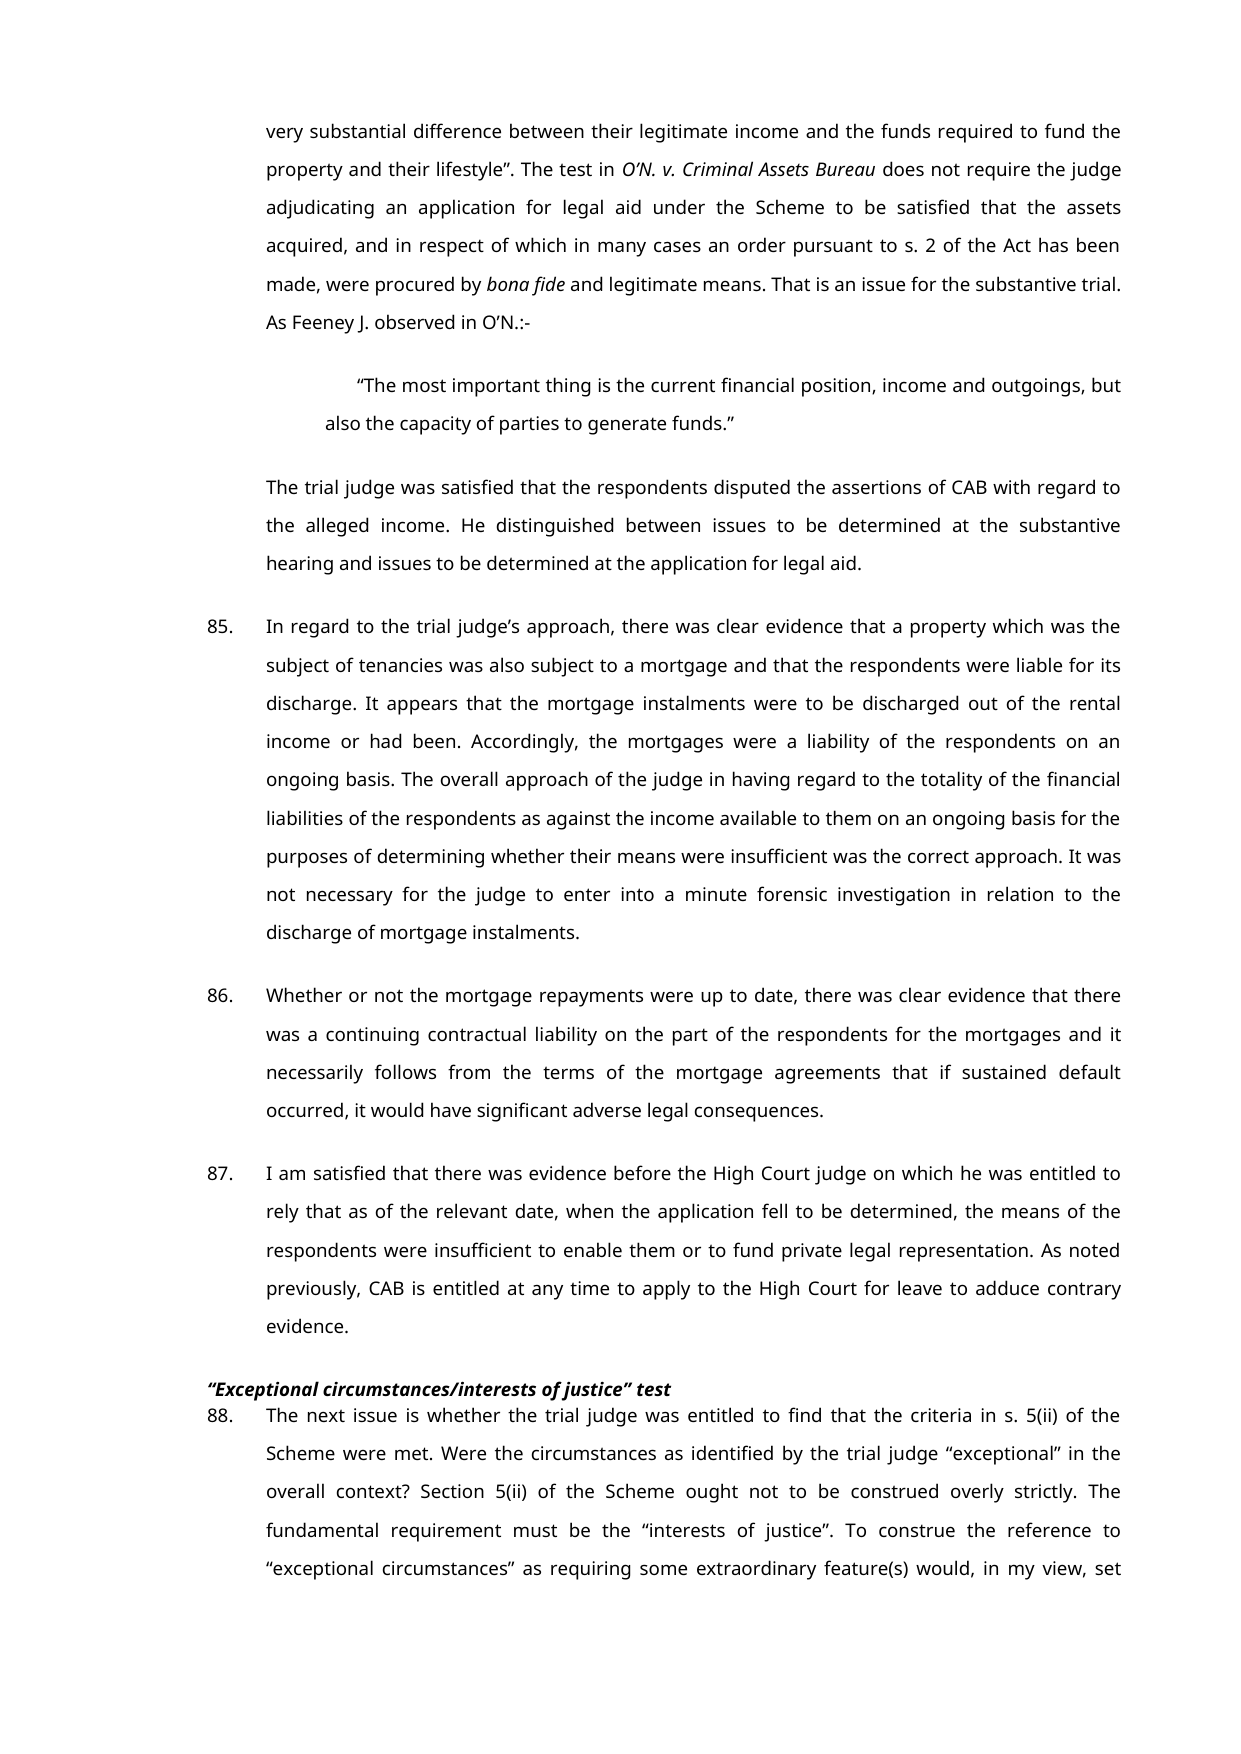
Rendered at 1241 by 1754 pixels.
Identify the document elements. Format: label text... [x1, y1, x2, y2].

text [207, 1402, 1122, 1581]
text 85. In regard to the trial judge’s approach, there was clear evidence that a property which was the subject of tenancies was also subject to a mortgage and that the respondents were liable for its discharge. It appears that the mortgage instalments were to be discharged out of the rental income or had been. Accordingly, the mortgages were a liability of the respondents on an ongoing basis. The overall approach of the judge in having regard to the totality of the financial liabilities of the respondents as against the income available to them on an ongoing basis for the purposes of determining whether their means were insufficient was the correct approach. It was not necessary for the judge to enter into a minute forensic investigation in relation to the discharge of mortgage instalments. [207, 614, 1122, 945]
text 86. Whether or not the mortgage repayments were up to date, there was clear evidence that there was a continuing contractual liability on the part of the respondents for the mortgages and it necessarily follows from the terms of the mortgage agreements that if sustained default occurred, it would have significant adverse legal consequences. [207, 983, 1122, 1123]
text “The most important thing is the current financial position, income and outgoings, but also the capacity of parties to generate funds.” [266, 372, 1122, 436]
text 87. I am satisfied that there was evidence before the High Court judge on which he was entitled to rely that as of the relevant date, when the application fell to be determined, the means of the respondents were insufficient to enable them or to fund private legal representation. As noted previously, CAB is entitled at any time to apply to the High Court for leave to adduce contrary evidence. [207, 1161, 1122, 1339]
text The trial judge was satisfied that the respondents disputed the assertions of CAB with regard to the alleged income. He distinguished between issues to be determined at the substantive hearing and issues to be determined at the application for legal aid. [207, 474, 1122, 576]
subtitle “Exceptional circumstances/interests of justice” test [207, 1377, 1122, 1402]
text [207, 118, 1122, 335]
